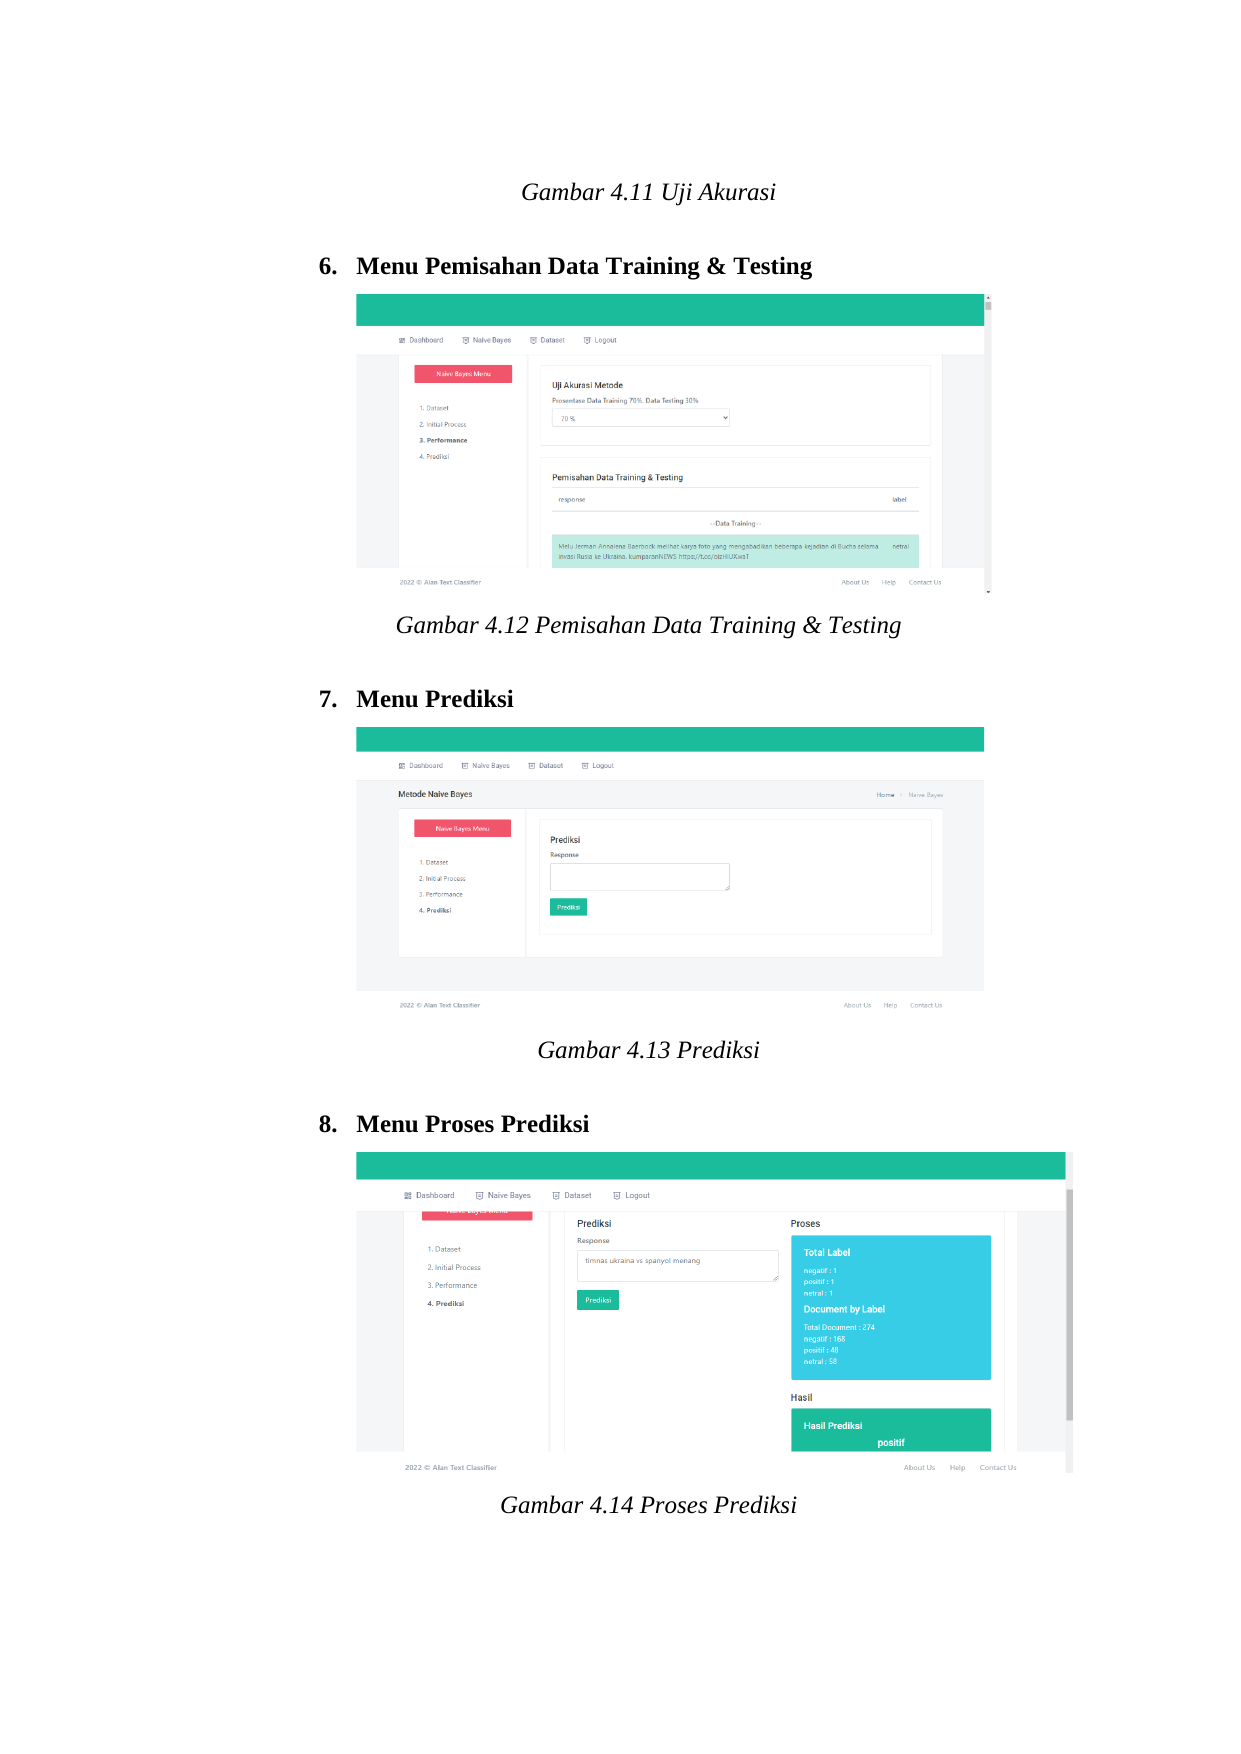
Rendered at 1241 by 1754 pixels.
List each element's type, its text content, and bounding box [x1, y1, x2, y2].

list Menu Pemisahan Data Training & Testing [319, 251, 1063, 280]
list Menu Prediksi [319, 684, 1063, 713]
picture [356, 294, 992, 593]
picture [356, 1152, 1073, 1473]
subtitle Gambar 4.11 Uji Akurasi [236, 177, 1063, 206]
subtitle Gambar 4.12 Pemisahan Data Training & Testing [236, 610, 1063, 638]
subtitle Gambar 4.14 Proses Prediksi [236, 1490, 1063, 1519]
subtitle Gambar 4.13 Prediksi [236, 1035, 1063, 1064]
list Menu Proses Prediksi [319, 1109, 1063, 1138]
picture [356, 727, 985, 1018]
